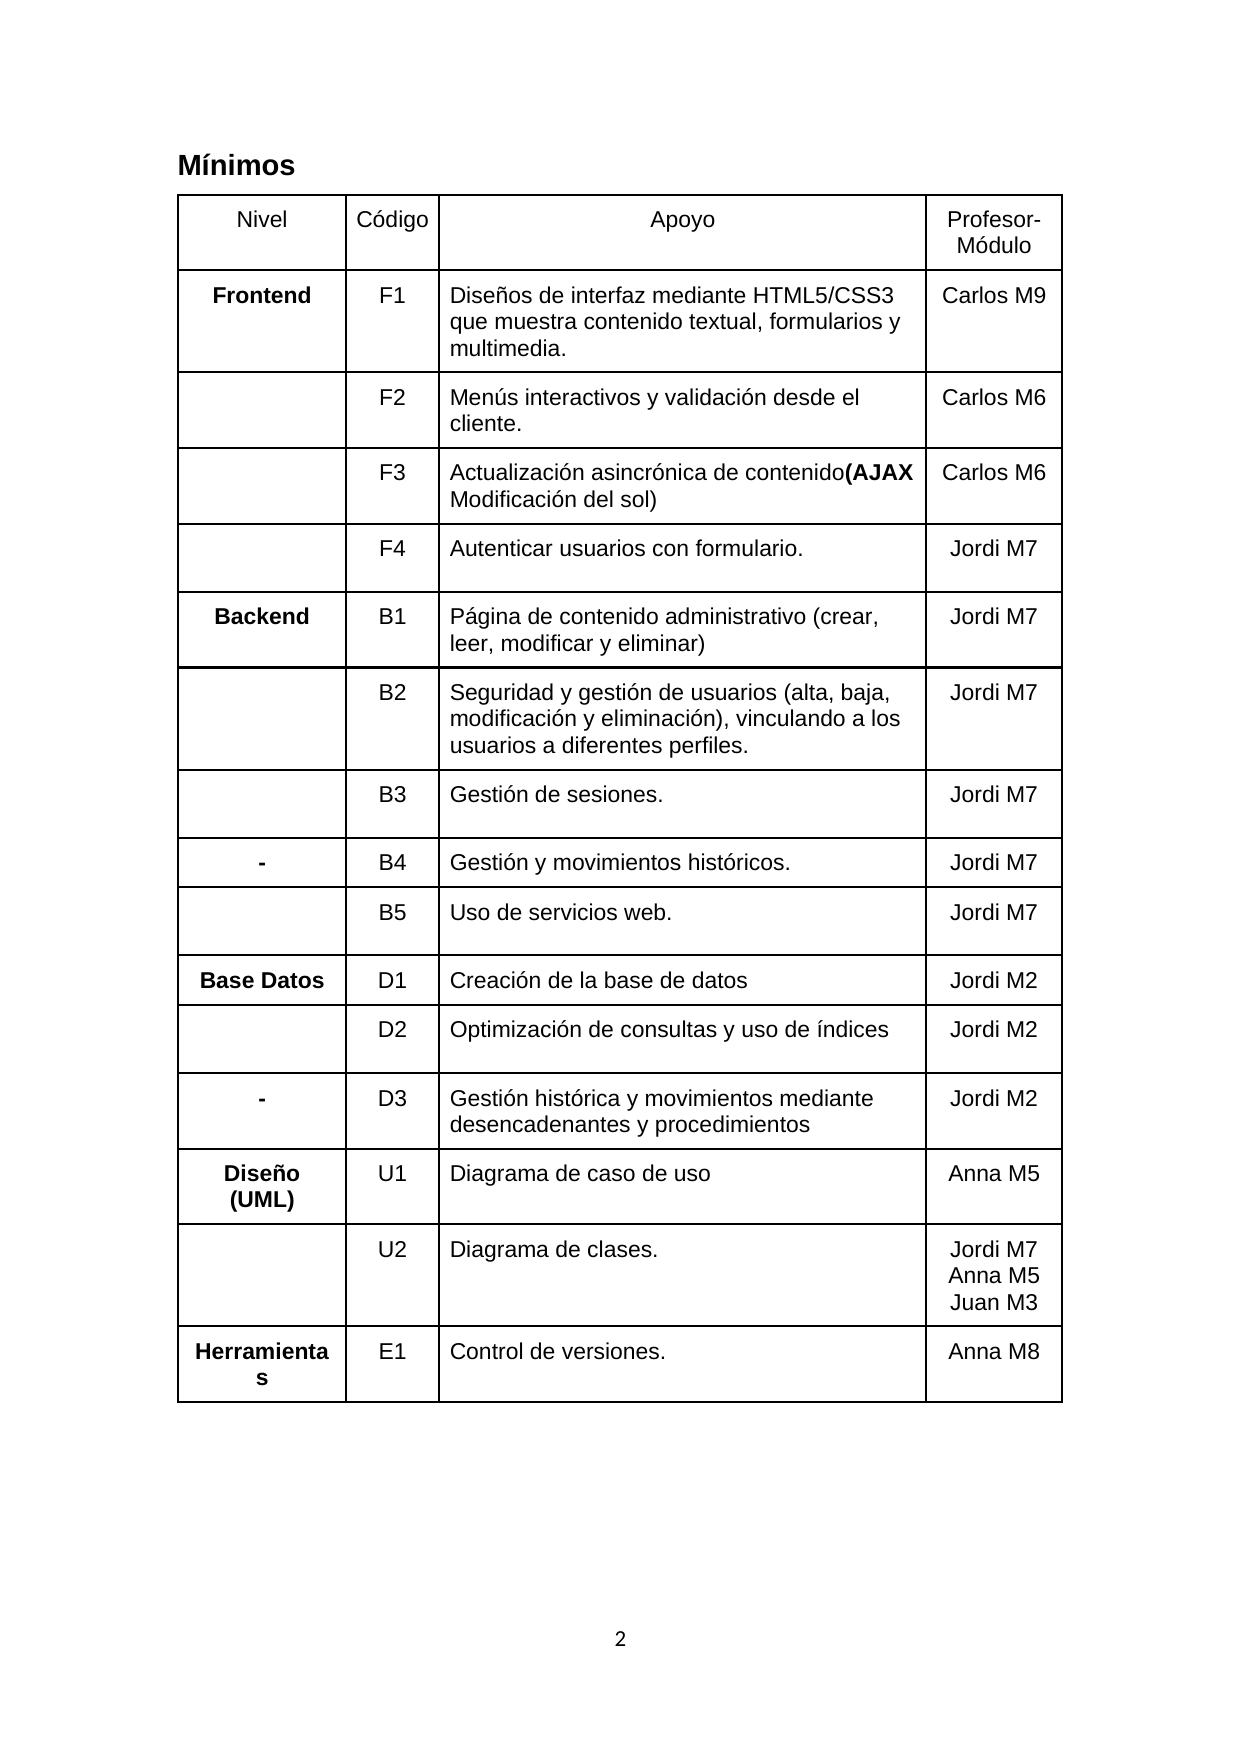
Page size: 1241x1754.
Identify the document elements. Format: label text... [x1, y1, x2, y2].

table_cell E1 [347, 1327, 438, 1401]
table_header Profesor-Módulo [927, 196, 1061, 269]
table_cell F2 [347, 373, 438, 447]
table_cell Jordi M7 [927, 771, 1061, 837]
table_cell D2 [347, 1006, 438, 1072]
table_header Nivel [179, 196, 345, 269]
table_cell U1 [347, 1150, 438, 1223]
table_cell U2 [347, 1225, 438, 1325]
table_cell Jordi M7 [927, 888, 1061, 954]
table_cell Gestión de sesiones. [440, 771, 925, 837]
table_cell B2 [347, 669, 438, 768]
table_cell [179, 373, 345, 447]
table_cell [179, 1006, 345, 1072]
table_cell Anna M8 [927, 1327, 1061, 1401]
table_cell D1 [347, 956, 438, 1004]
table_cell F1 [347, 271, 438, 371]
table_cell - [179, 839, 345, 886]
table_cell Jordi M7 [927, 593, 1061, 666]
table_cell Menús interactivos y validación desde el cliente. [440, 373, 925, 447]
table_cell Uso de servicios web. [440, 888, 925, 954]
table_cell Diseño (UML) [179, 1150, 345, 1223]
table_cell Gestión y movimientos históricos. [440, 839, 925, 886]
table_cell Jordi M2 [927, 1074, 1061, 1148]
table_cell [179, 888, 345, 954]
table_cell Actualización asincrónica de contenido(AJAX Modificación del sol) [440, 449, 925, 522]
table_cell Diagrama de clases. [440, 1225, 925, 1325]
table_cell Jordi M2 [927, 1006, 1061, 1072]
table_cell Frontend [179, 271, 345, 371]
table_cell B3 [347, 771, 438, 837]
table_cell Carlos M6 [927, 373, 1061, 447]
table_cell Carlos M6 [927, 449, 1061, 522]
table_cell Jordi M7 Anna M5 Juan M3 [927, 1225, 1061, 1325]
table_cell [179, 669, 345, 768]
table_cell B4 [347, 839, 438, 886]
table_cell Anna M5 [927, 1150, 1061, 1223]
table_cell [179, 449, 345, 522]
table_cell F4 [347, 525, 438, 591]
table_cell - [179, 1074, 345, 1148]
table_cell Herramientas [179, 1327, 345, 1401]
table_cell [179, 525, 345, 591]
table_cell [179, 771, 345, 837]
table_header Apoyo [440, 196, 925, 269]
table_cell Jordi M7 [927, 669, 1061, 768]
subtitle Mínimos [177, 148, 1063, 181]
table_cell Jordi M7 [927, 839, 1061, 886]
table_cell F3 [347, 449, 438, 522]
table_cell Jordi M2 [927, 956, 1061, 1004]
table_cell Creación de la base de datos [440, 956, 925, 1004]
table_cell Jordi M7 [927, 525, 1061, 591]
table_cell Página de contenido administrativo (crear, leer, modificar y eliminar) [440, 593, 925, 666]
table_cell Diseños de interfaz mediante HTML5/CSS3 que muestra contenido textual, formularios y multimedia. [440, 271, 925, 371]
table_cell Backend [179, 593, 345, 666]
table_cell Base Datos [179, 956, 345, 1004]
table_cell Control de versiones. [440, 1327, 925, 1401]
table_cell B1 [347, 593, 438, 666]
table_cell Carlos M9 [927, 271, 1061, 371]
table_cell Seguridad y gestión de usuarios (alta, baja, modificación y eliminación), vinculando a los usuarios a diferentes perfiles. [440, 669, 925, 768]
table_cell D3 [347, 1074, 438, 1148]
table_cell [179, 1225, 345, 1325]
table_cell Diagrama de caso de uso [440, 1150, 925, 1223]
table_cell Autenticar usuarios con formulario. [440, 525, 925, 591]
table_header Código [347, 196, 438, 269]
table_cell B5 [347, 888, 438, 954]
table_cell Gestión histórica y movimientos mediante desencadenantes y procedimientos [440, 1074, 925, 1148]
table_cell Optimización de consultas y uso de índices [440, 1006, 925, 1072]
